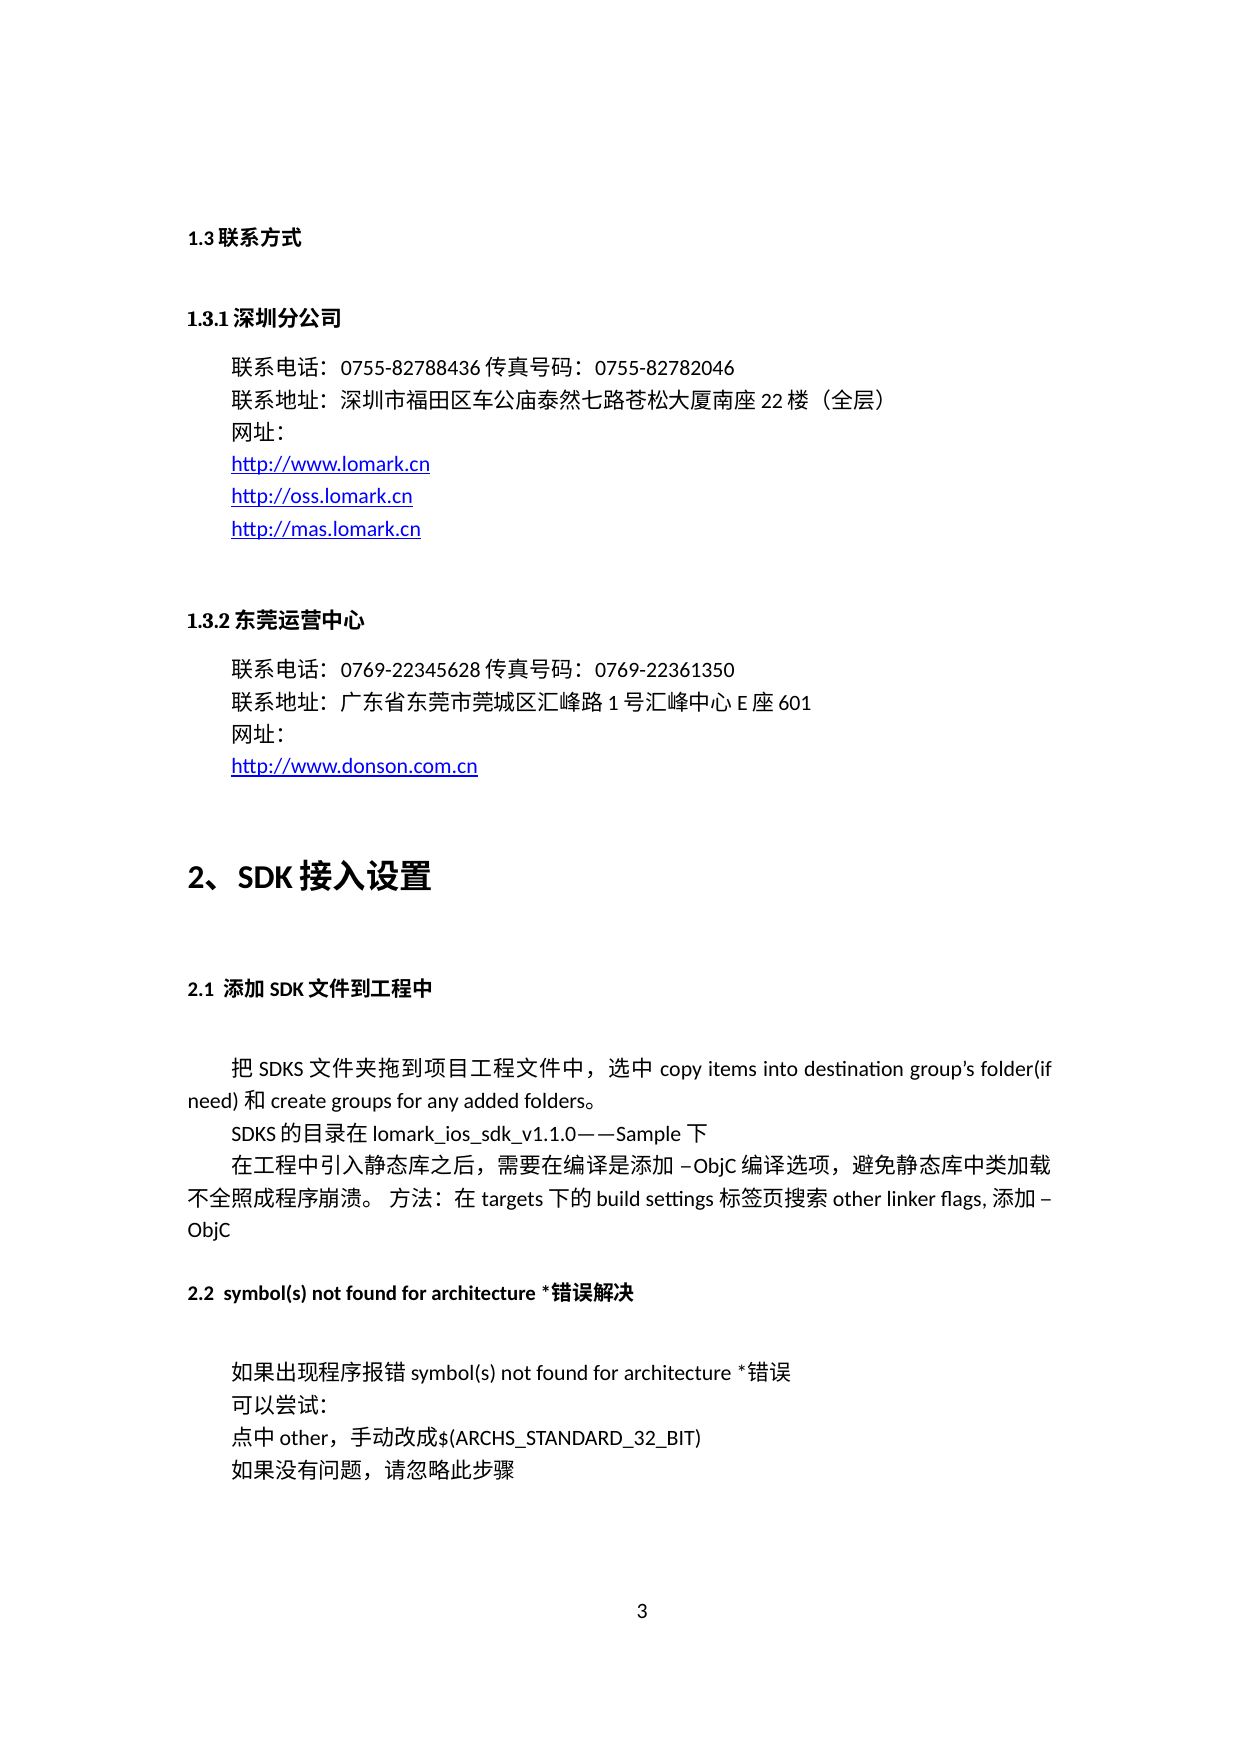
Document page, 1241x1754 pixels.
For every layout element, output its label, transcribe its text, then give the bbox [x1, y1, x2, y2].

text SDKS的目录在lomark_ios_sdk_v1.1.0——Sample下 [187, 1116, 1053, 1148]
text http://www.donson.com.cn [231, 749, 1053, 782]
text 如果没有问题，请忽略此步骤 [187, 1452, 1053, 1485]
text 联系电话：0769-22345628 传真号码：0769-22361350 [187, 652, 1053, 684]
text 把SDKS文件夹拖到项目工程文件中，选中copy items into destination group’s folder(if need) 和 create groups for any added folders。 [187, 1051, 1053, 1116]
subtitle 1.3.2东莞运营中心 [187, 602, 1053, 635]
text 联系电话：0755-82788436 传真号码：0755-82782046 [187, 350, 1053, 382]
subtitle 2.1 添加SDK文件到工程中 [187, 971, 1053, 1003]
text 如果出现程序报错symbol(s) not found for architecture *错误 [187, 1355, 1053, 1387]
text 在工程中引入静态库之后，需要在编译是添加 –ObjC 编译选项，避免静态库中类加载不全照成程序崩溃。 方法：在targets 下的build settings 标签页搜索other linker flags, 添加 –ObjC [187, 1148, 1053, 1246]
text 联系地址：深圳市福田区车公庙泰然七路苍松大厦南座22楼（全层） [187, 382, 1053, 415]
subtitle 1.3联系方式 [187, 220, 1053, 253]
text http://www.lomark.cn [187, 447, 1053, 480]
text 联系地址：广东省东莞市莞城区汇峰路1号汇峰中心E座601 [231, 684, 1053, 717]
text 网址： [187, 415, 1053, 447]
text 可以尝试： [187, 1387, 1053, 1420]
subtitle 2.2 symbol(s) not found for architecture *错误解决 [187, 1275, 1053, 1307]
subtitle 2、SDK接入设置 [187, 841, 1053, 906]
text http://oss.lomark.cn [187, 480, 1053, 512]
text http://mas.lomark.cn [187, 512, 1053, 545]
subtitle 1.3.1深圳分公司 [187, 300, 1053, 333]
text 网址： [231, 717, 1053, 749]
text 点中other，手动改成$(ARCHS_STANDARD_32_BIT) [187, 1420, 1053, 1452]
